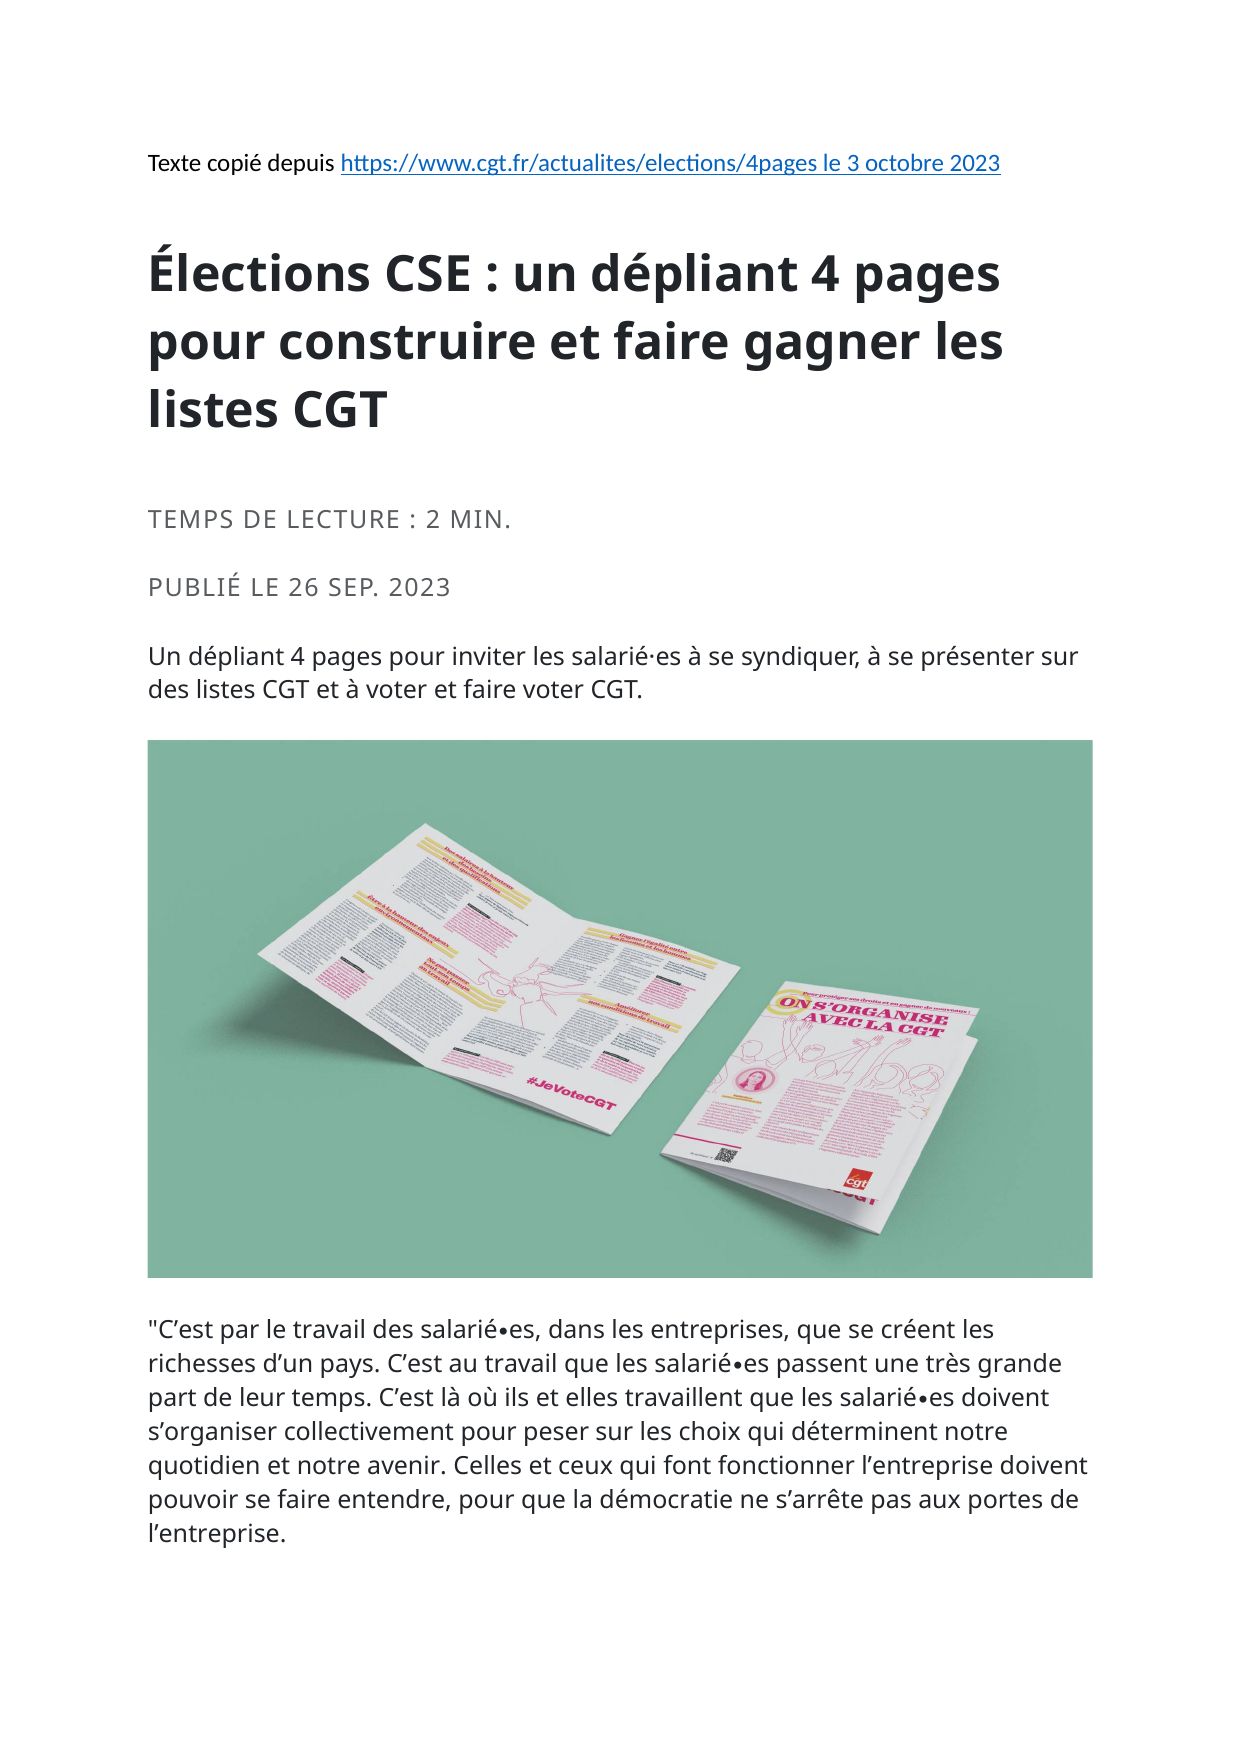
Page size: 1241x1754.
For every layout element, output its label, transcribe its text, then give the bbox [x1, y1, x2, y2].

text PUBLIÉ LE 26 SEP. 2023 [148, 570, 1093, 604]
text Texte copié depuis https://www.cgt.fr/actualites/elections/4pages le 3 octobre 2023 [148, 148, 1093, 178]
subtitle Élections CSE : un dépliant 4 pages pour construire et faire gagner les listes CGT [148, 238, 1093, 442]
text TEMPS DE LECTURE : 2 MIN. [148, 502, 1093, 536]
text "C’est par le travail des salarié∙es, dans les entreprises, que se créent les richesses d’un pays. C’est au travail que les salarié∙es passent une très grande part de leur temps. C’est là où ils et elles travaillent que les salarié∙es doivent s’organiser collectivement pour peser sur les choix qui déterminent notre quotidien et notre avenir. Celles et ceux qui font fonctionner l’entreprise doivent pouvoir se faire entendre, pour que la démocratie ne s’arrête pas aux portes de l’entreprise. [148, 1311, 1093, 1550]
picture [147, 740, 1093, 1278]
text Un dépliant 4 pages pour inviter les salarié·es à se syndiquer, à se présenter sur des listes CGT et à voter et faire voter CGT. [148, 638, 1093, 706]
